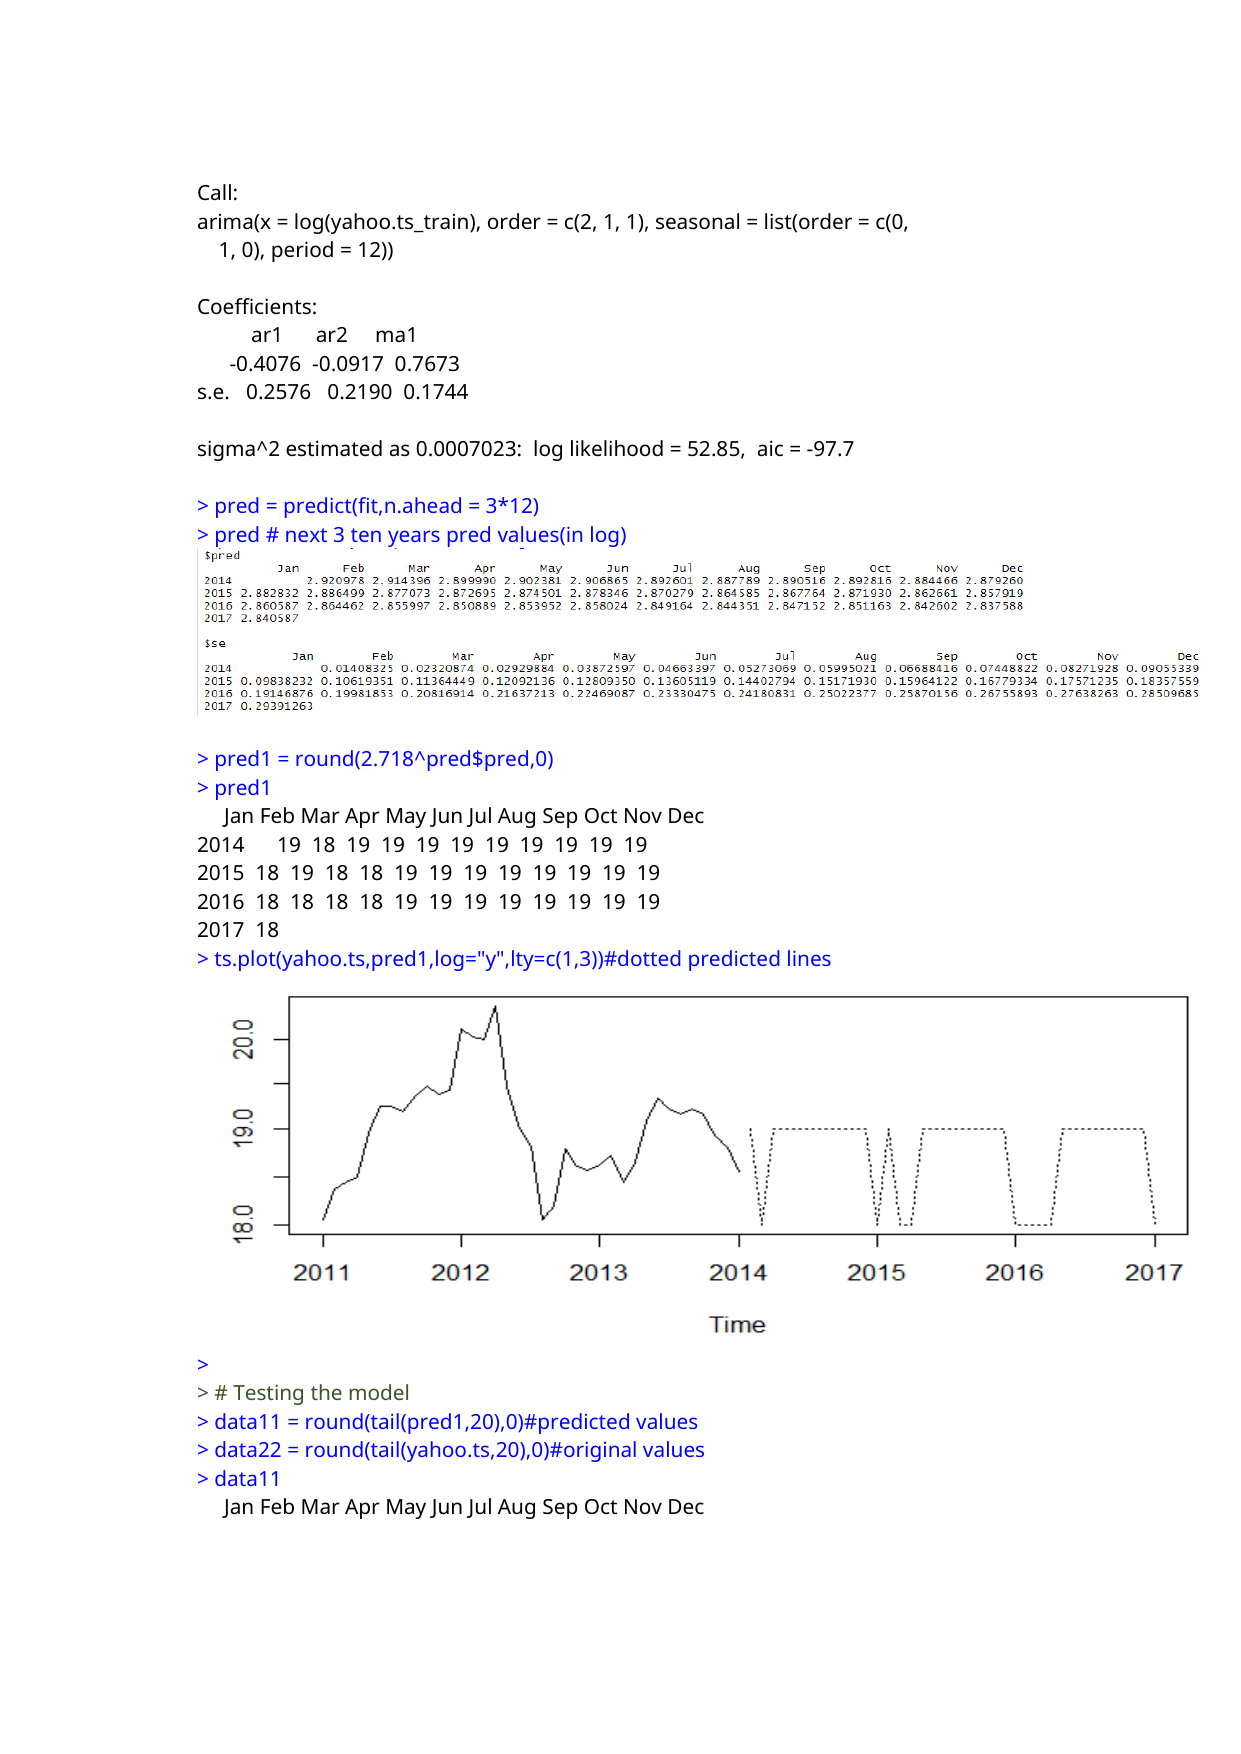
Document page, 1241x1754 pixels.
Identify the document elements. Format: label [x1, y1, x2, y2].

picture [196, 972, 1230, 1350]
picture [196, 548, 1225, 717]
table_cell [150, 150, 1240, 1583]
